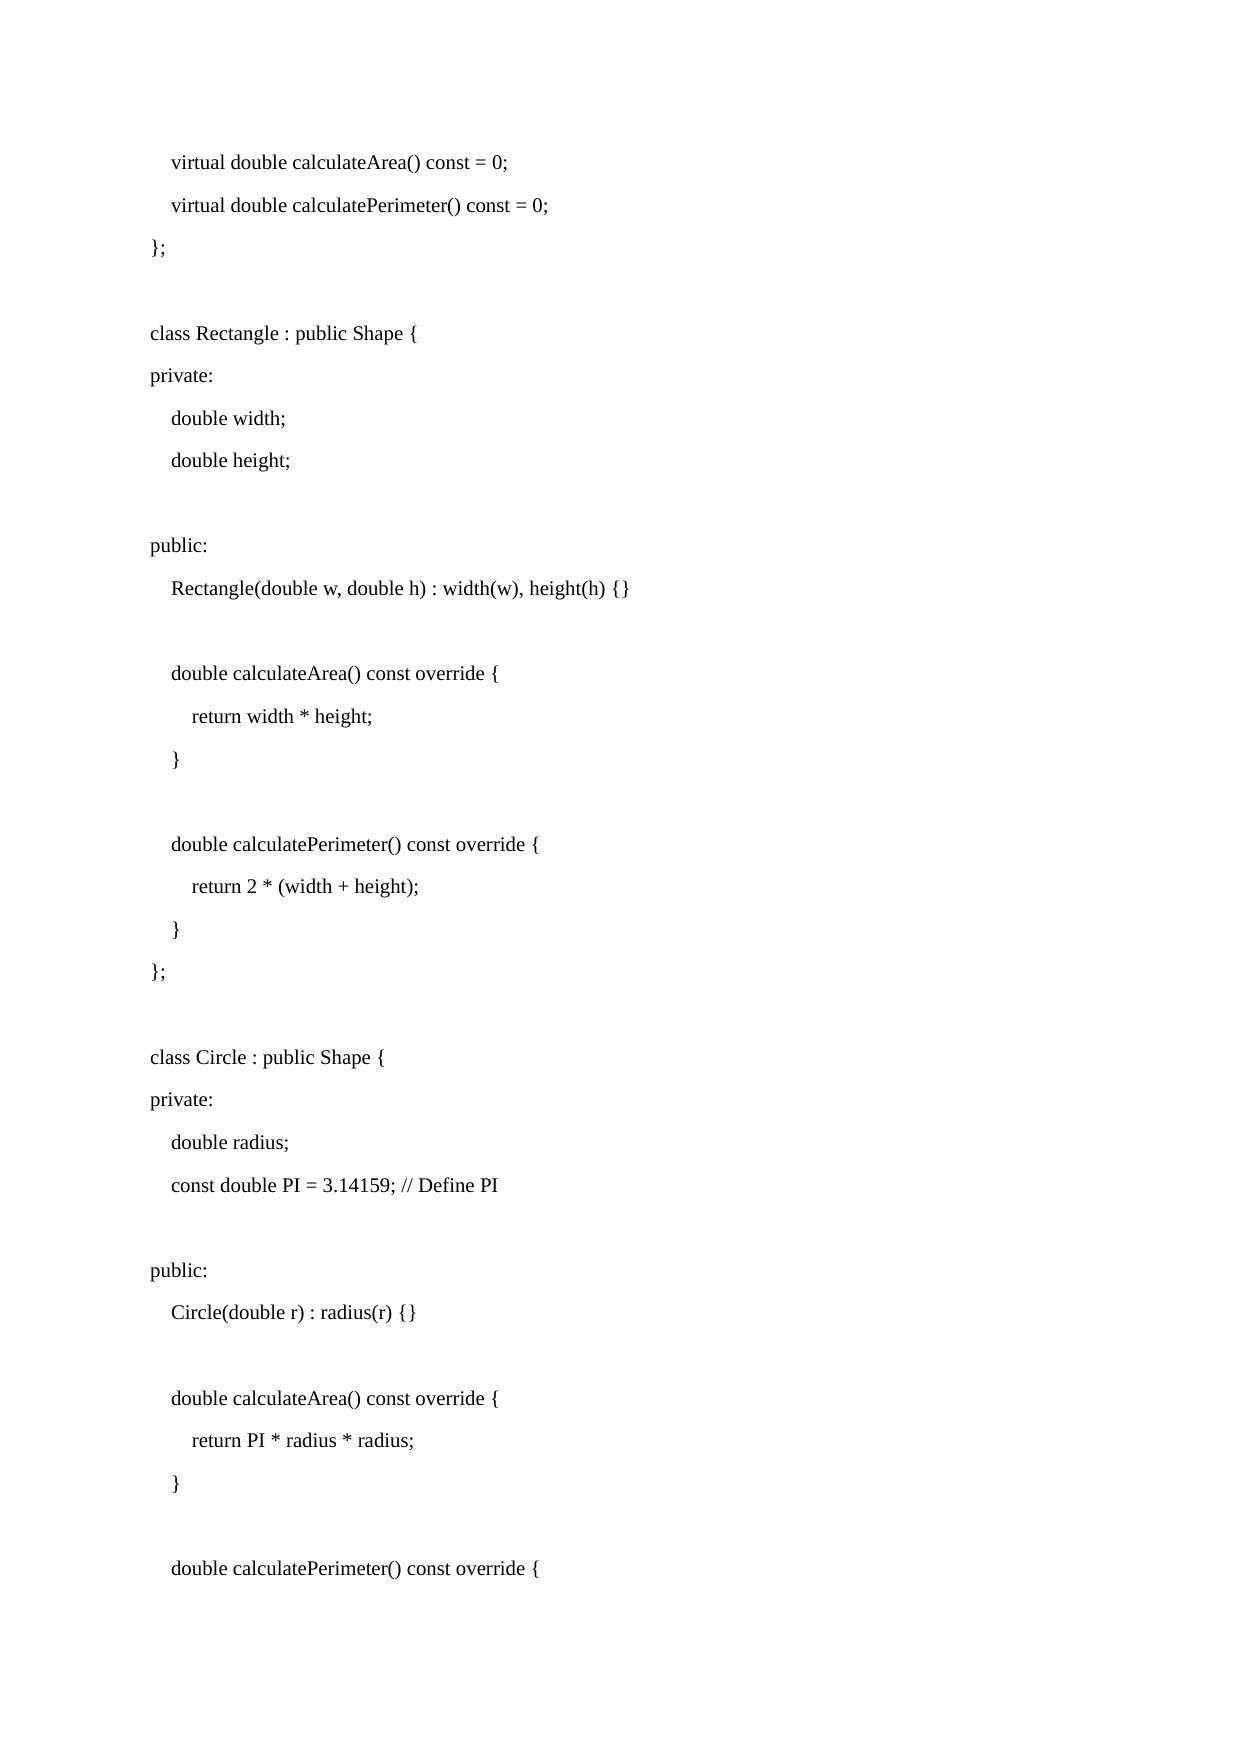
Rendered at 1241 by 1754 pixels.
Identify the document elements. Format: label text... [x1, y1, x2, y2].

text double radius; [150, 1130, 1090, 1154]
text private: [150, 1087, 1090, 1111]
text double calculatePerimeter() const override { [150, 832, 1090, 856]
text virtual double calculatePerimeter() const = 0; [150, 193, 1090, 217]
text double calculateArea() const override { [150, 661, 1090, 685]
text class Rectangle : public Shape { [150, 320, 1090, 344]
text } [150, 746, 1090, 771]
text double calculateArea() const override { [150, 1386, 1090, 1409]
text class Circle : public Shape { [150, 1045, 1090, 1069]
text public: [150, 1258, 1090, 1282]
text }; [150, 235, 1090, 259]
text double width; [150, 406, 1090, 430]
text } [150, 1471, 1090, 1495]
text } [150, 917, 1090, 941]
text double height; [150, 448, 1090, 472]
text const double PI = 3.14159; // Define PI [150, 1172, 1090, 1197]
text Circle(double r) : radius(r) {} [150, 1300, 1090, 1324]
text return PI * radius * radius; [150, 1428, 1090, 1452]
text double calculatePerimeter() const override { [150, 1556, 1090, 1580]
text }; [150, 959, 1090, 983]
text private: [150, 363, 1090, 387]
text return width * height; [150, 704, 1090, 728]
text public: [150, 533, 1090, 557]
text Rectangle(double w, double h) : width(w), height(h) {} [150, 576, 1090, 600]
text return 2 * (width + height); [150, 874, 1090, 898]
text virtual double calculateArea() const = 0; [150, 150, 1090, 174]
